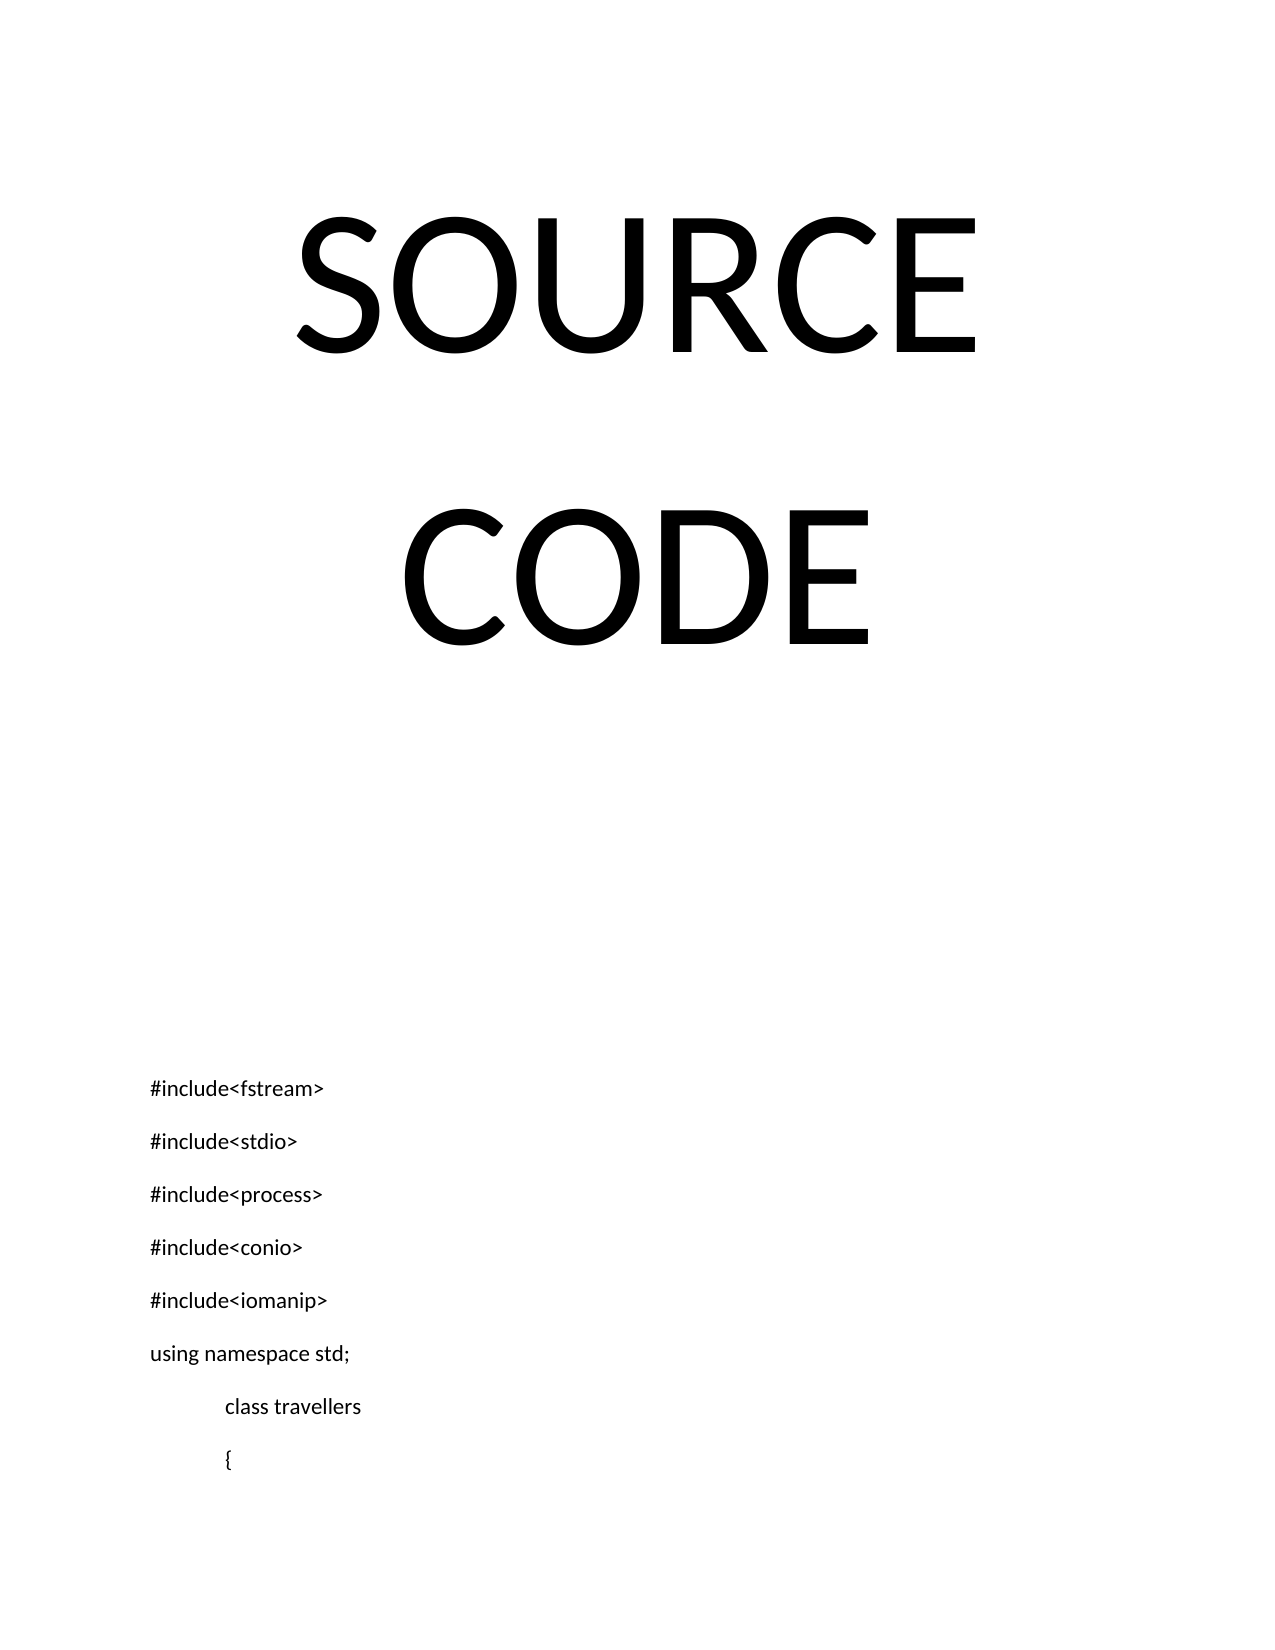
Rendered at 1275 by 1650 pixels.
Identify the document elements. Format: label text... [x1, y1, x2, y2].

text SOURCE CODE [150, 150, 1125, 697]
text #include<conio> [150, 1233, 1125, 1261]
text #include<process> [150, 1180, 1125, 1208]
text #include<stdio> [150, 1127, 1125, 1155]
text #include<iomanip> [150, 1286, 1125, 1314]
text #include<fstream> [150, 1074, 1125, 1102]
text { [150, 1445, 1125, 1473]
text using namespace std; [150, 1339, 1125, 1367]
text class travellers [150, 1392, 1125, 1420]
